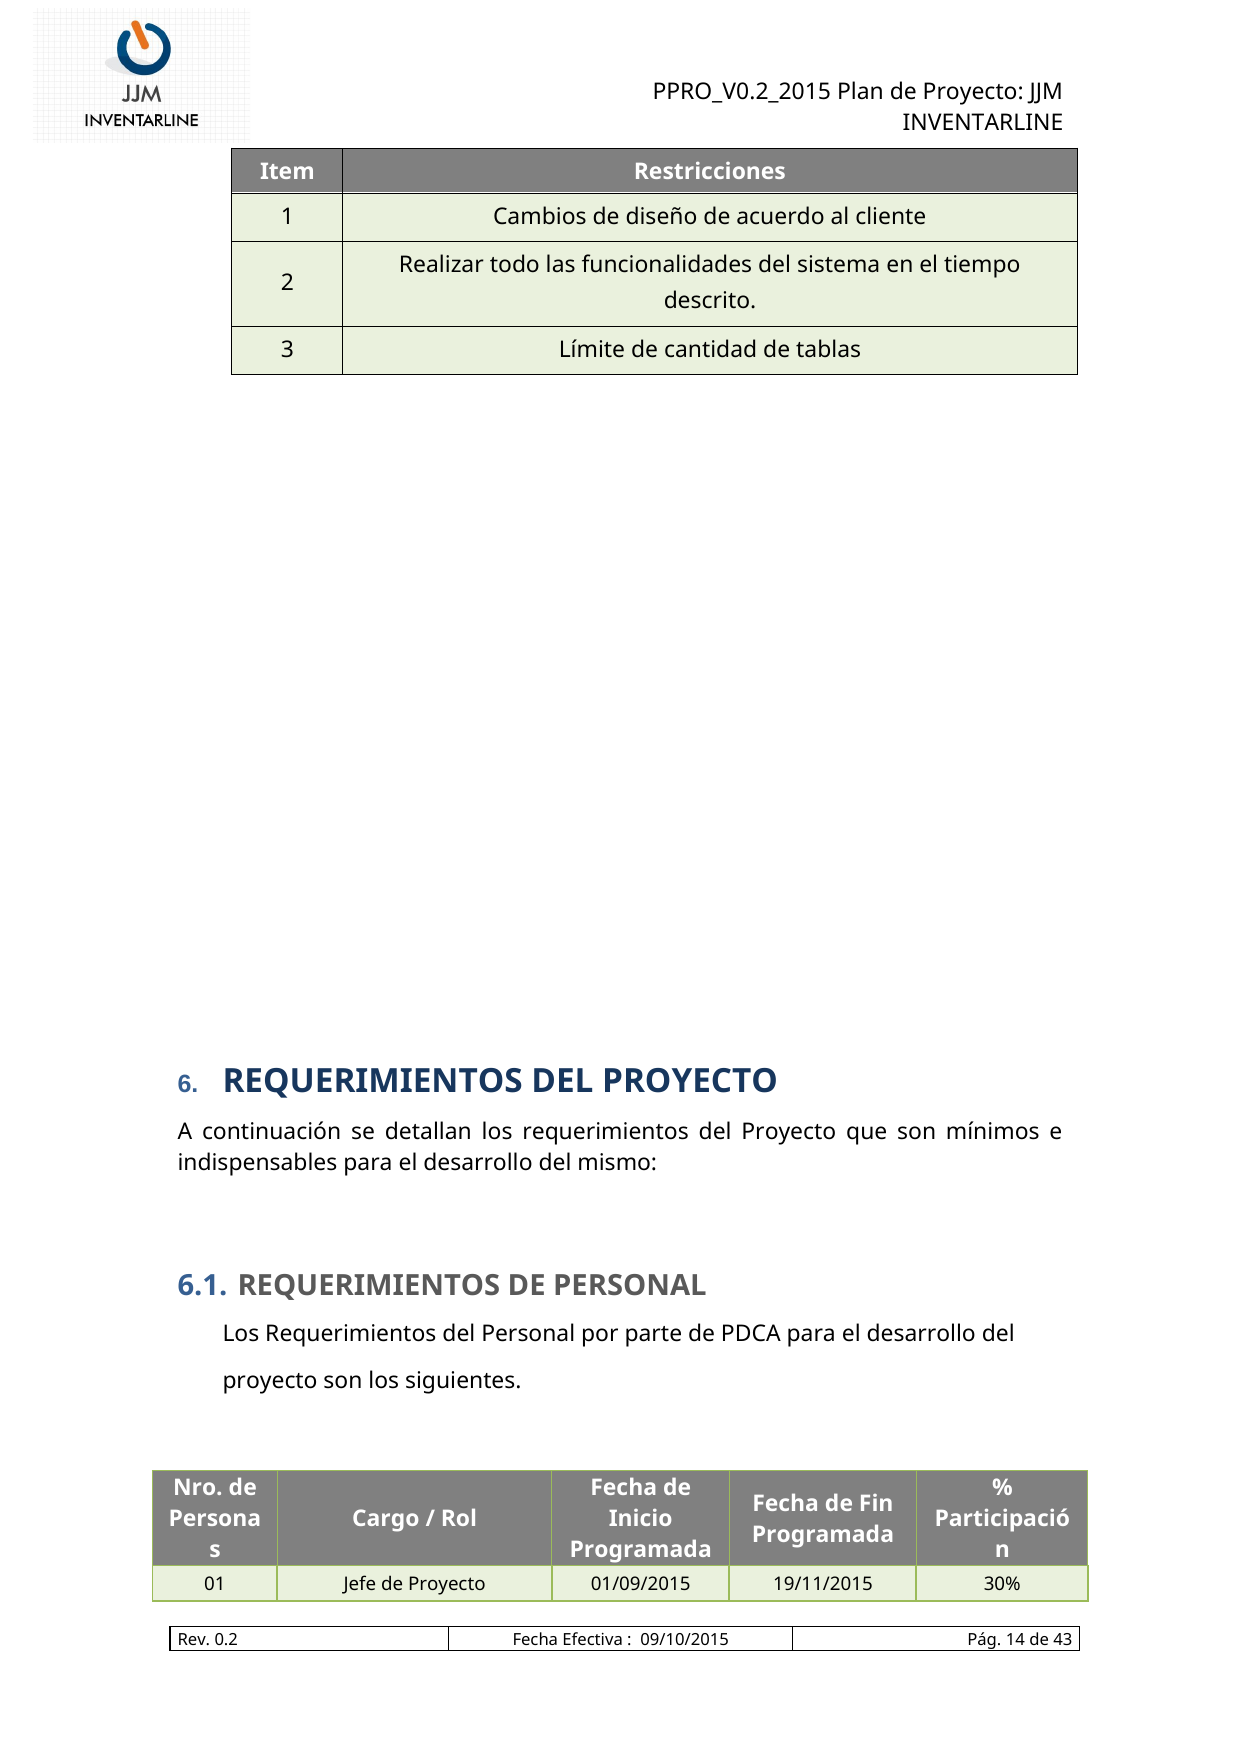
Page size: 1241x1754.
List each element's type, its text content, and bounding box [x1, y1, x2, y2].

table_cell Jefe de Proyecto [278, 1566, 551, 1600]
table_cell Cambios de diseño de acuerdo al cliente [343, 194, 1077, 241]
table_header Restricciones [343, 149, 1077, 192]
table_cell 01 [153, 1566, 276, 1600]
table_cell 2 [232, 242, 342, 326]
table_header Fecha de Inicio Programada [552, 1471, 729, 1565]
table_cell 3 [232, 327, 342, 374]
text A continuación se detallan los requerimientos del Proyecto que son mínimos e indispensables para el desarrollo del mismo: [177, 1114, 1063, 1177]
table_cell Realizar todo las funcionalidades del sistema en el tiempo descrito. [343, 242, 1077, 326]
table_header Item [232, 149, 342, 192]
table_header Cargo / Rol [278, 1471, 551, 1565]
table_cell 1 [232, 194, 342, 241]
table_cell 01/09/2015 [553, 1566, 728, 1600]
picture [32, 8, 251, 143]
subtitle REQUERIMIENTOS DEL PROYECTO [177, 1057, 1063, 1102]
table_cell 19/11/2015 [730, 1566, 915, 1600]
table_header % Participación [917, 1471, 1087, 1565]
table_header Fecha de Fin Programada [730, 1471, 916, 1565]
table_cell 30% [917, 1566, 1087, 1600]
table_header Nro. de Personas [153, 1471, 277, 1565]
subtitle REQUERIMIENTOS DE PERSONAL [177, 1264, 1063, 1304]
table_cell Límite de cantidad de tablas [343, 327, 1077, 374]
list Los Requerimientos del Personal por parte de PDCA para el desarrollo del proyecto son los siguientes. [222, 1317, 1063, 1395]
